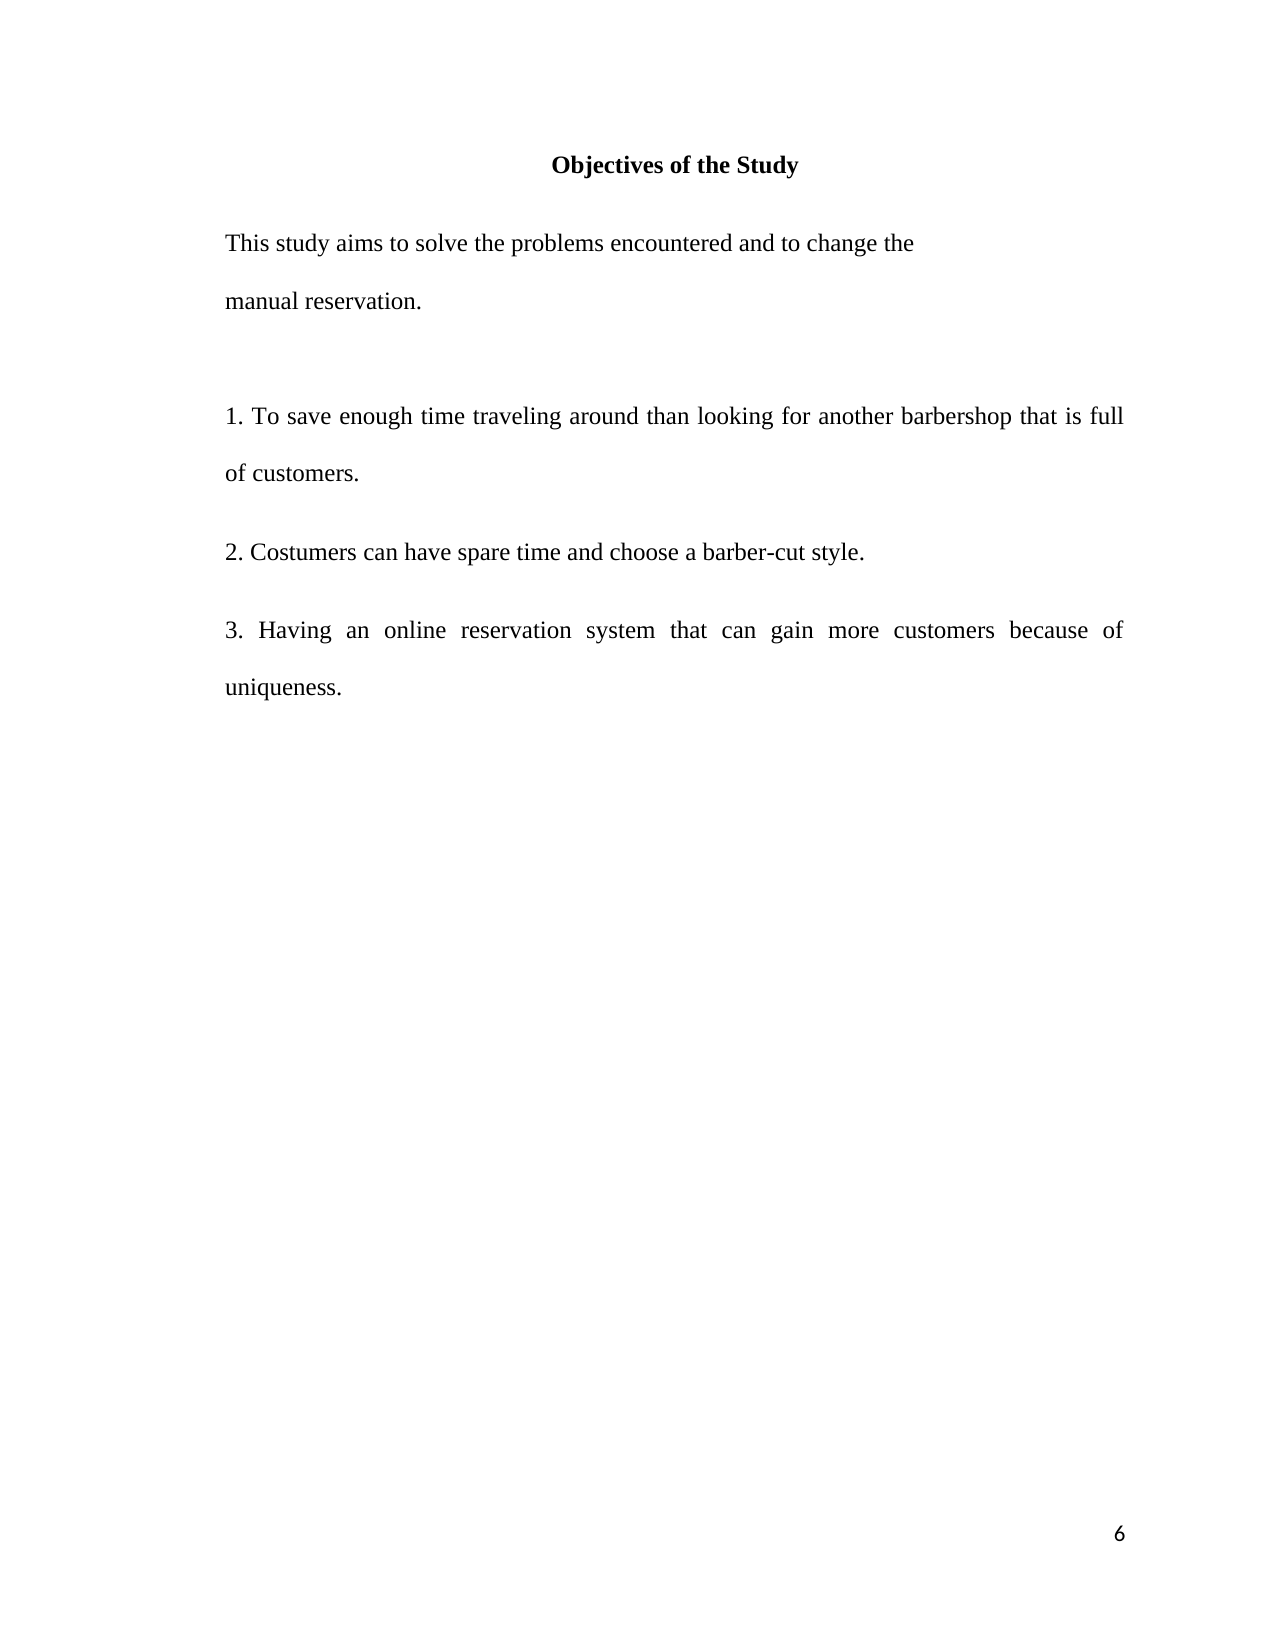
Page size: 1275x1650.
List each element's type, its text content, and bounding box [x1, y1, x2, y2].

text 1. To save enough time traveling around than looking for another barbershop that is full of customers. [225, 401, 1125, 487]
text Objectives of the Study [225, 150, 1125, 179]
text 3. Having an online reservation system that can gain more customers because of uniqueness. [225, 615, 1125, 701]
text This study aims to solve the problems encountered and to change the [225, 228, 1125, 257]
text 2. Costumers can have spare time and choose a barber-cut style. [225, 537, 1125, 565]
text manual reservation. [225, 286, 1125, 314]
